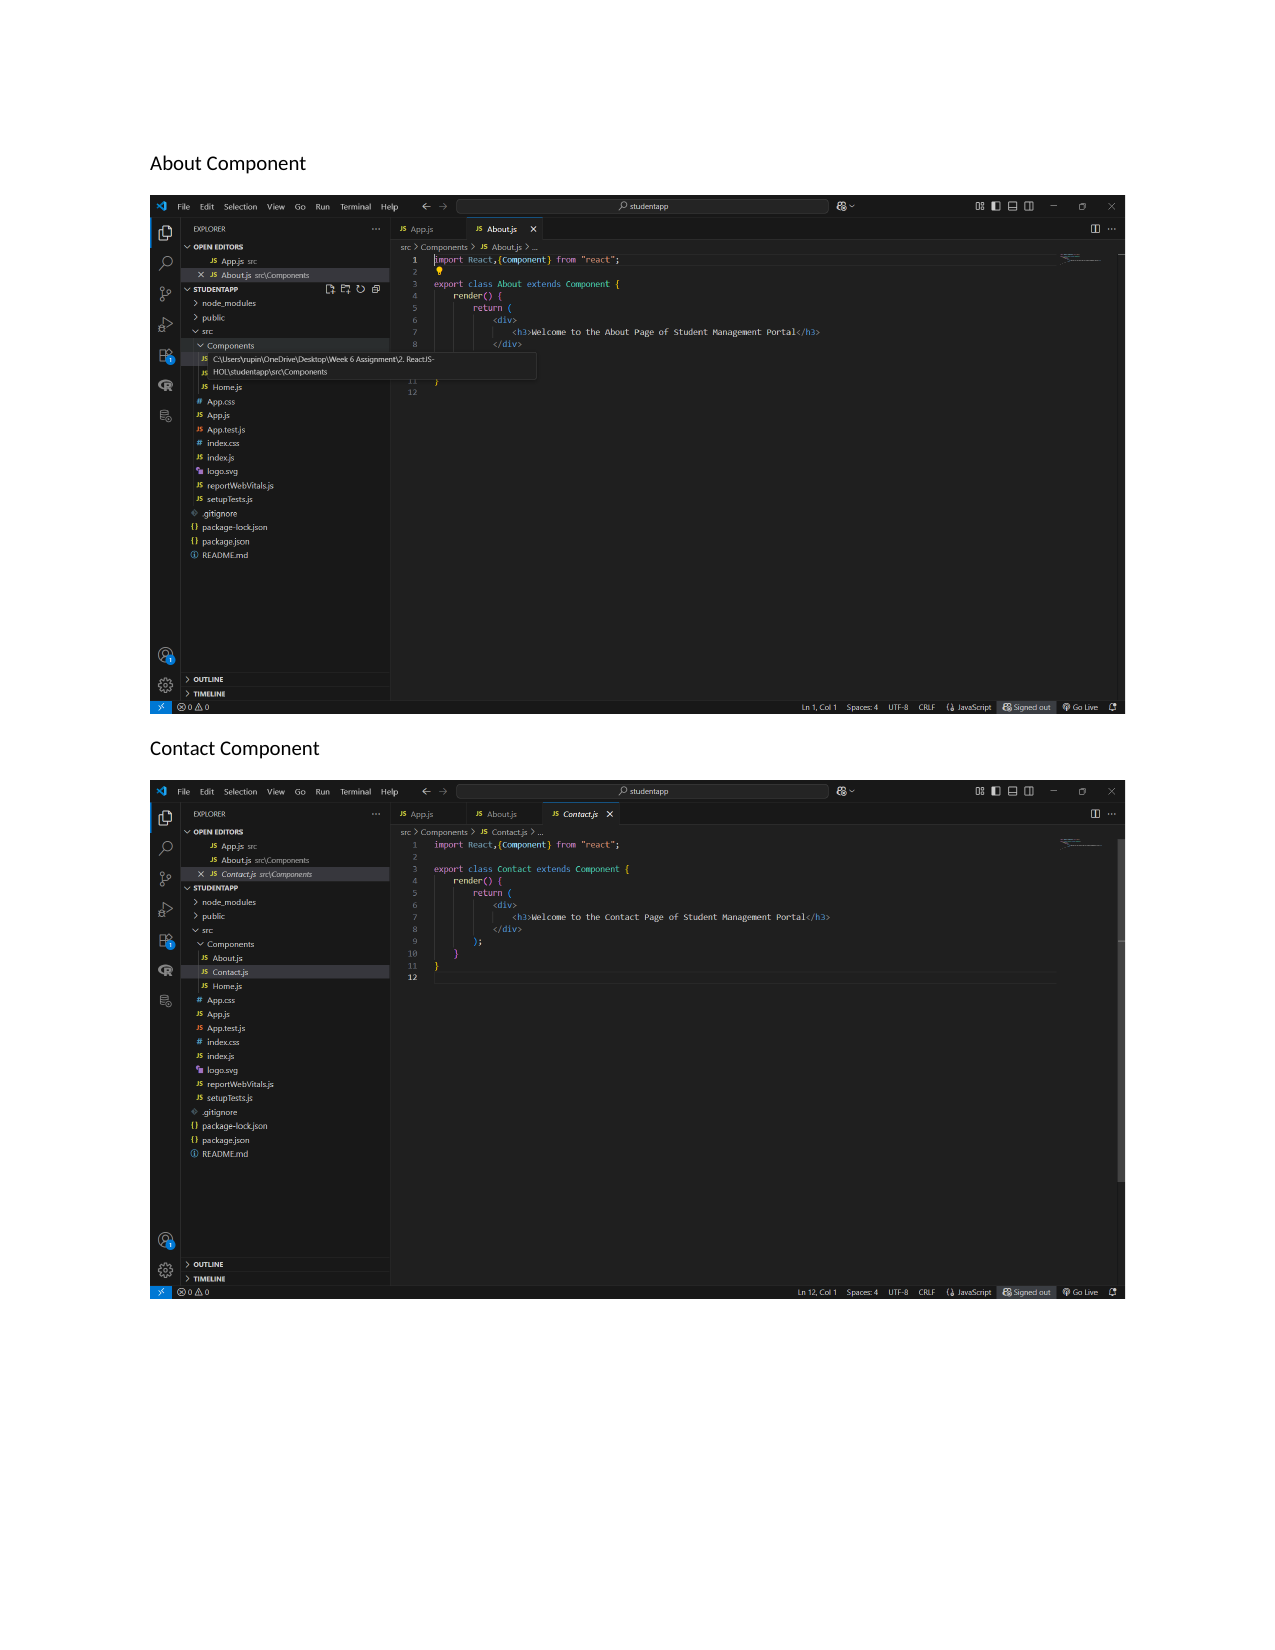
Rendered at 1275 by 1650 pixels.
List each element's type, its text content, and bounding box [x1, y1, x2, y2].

picture [150, 195, 1125, 714]
text Contact Component [150, 735, 1125, 760]
text About Component [150, 150, 1125, 175]
picture [150, 780, 1125, 1299]
